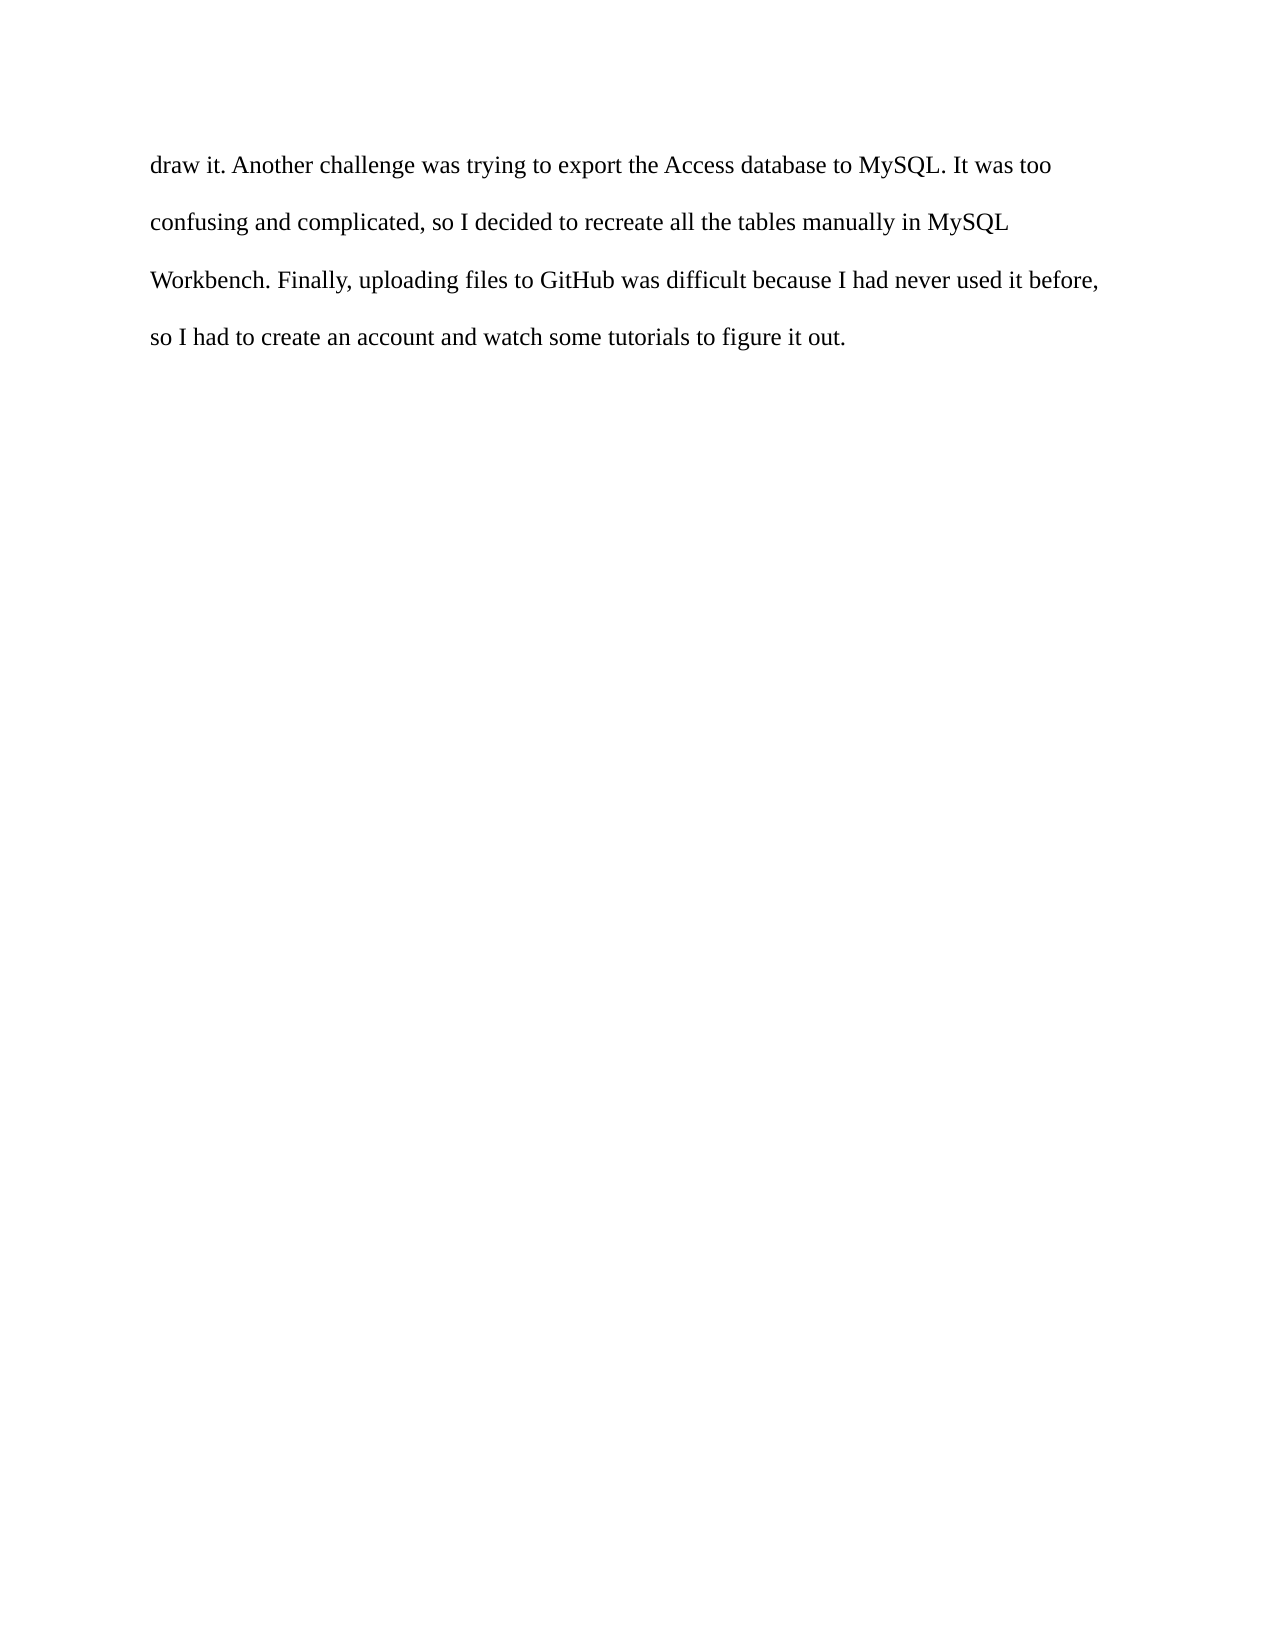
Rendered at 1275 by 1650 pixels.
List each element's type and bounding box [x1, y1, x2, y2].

text [150, 150, 1125, 351]
